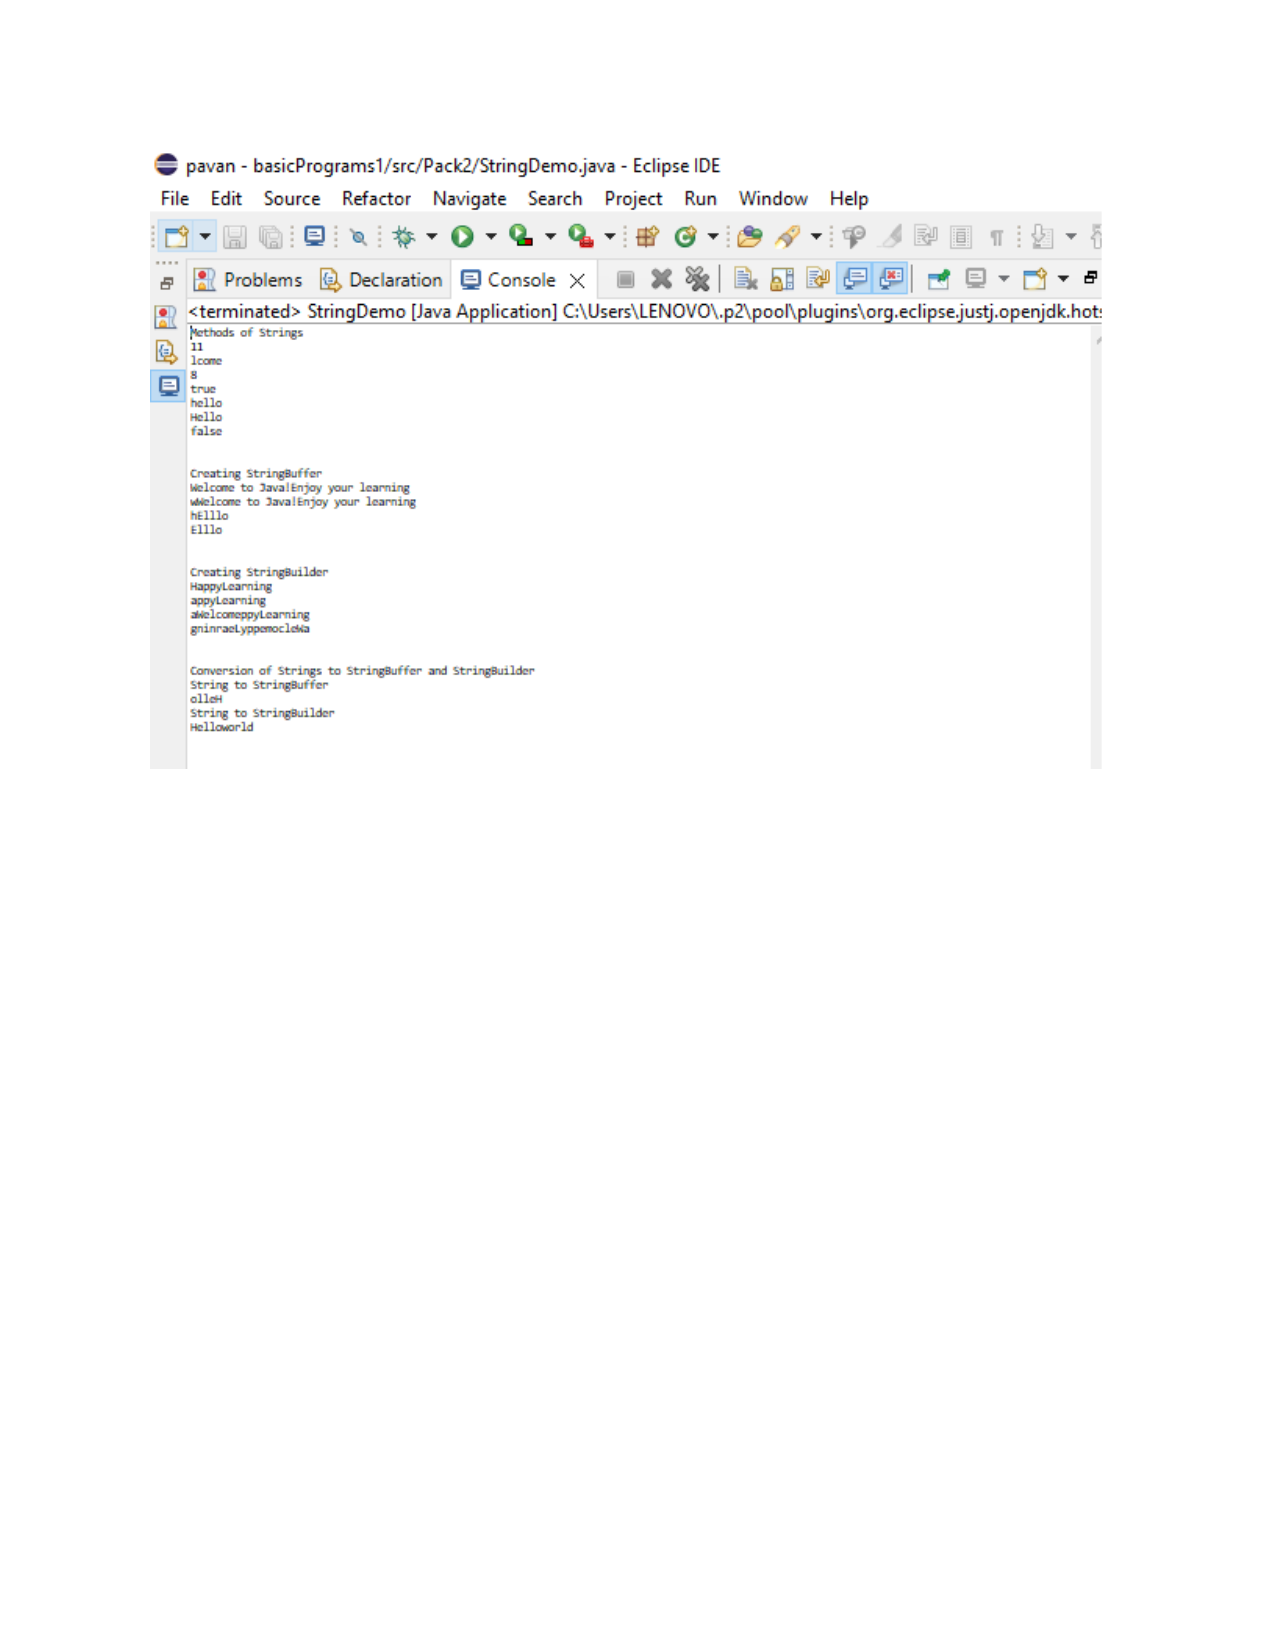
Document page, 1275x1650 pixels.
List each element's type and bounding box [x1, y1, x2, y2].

picture [150, 150, 1102, 769]
